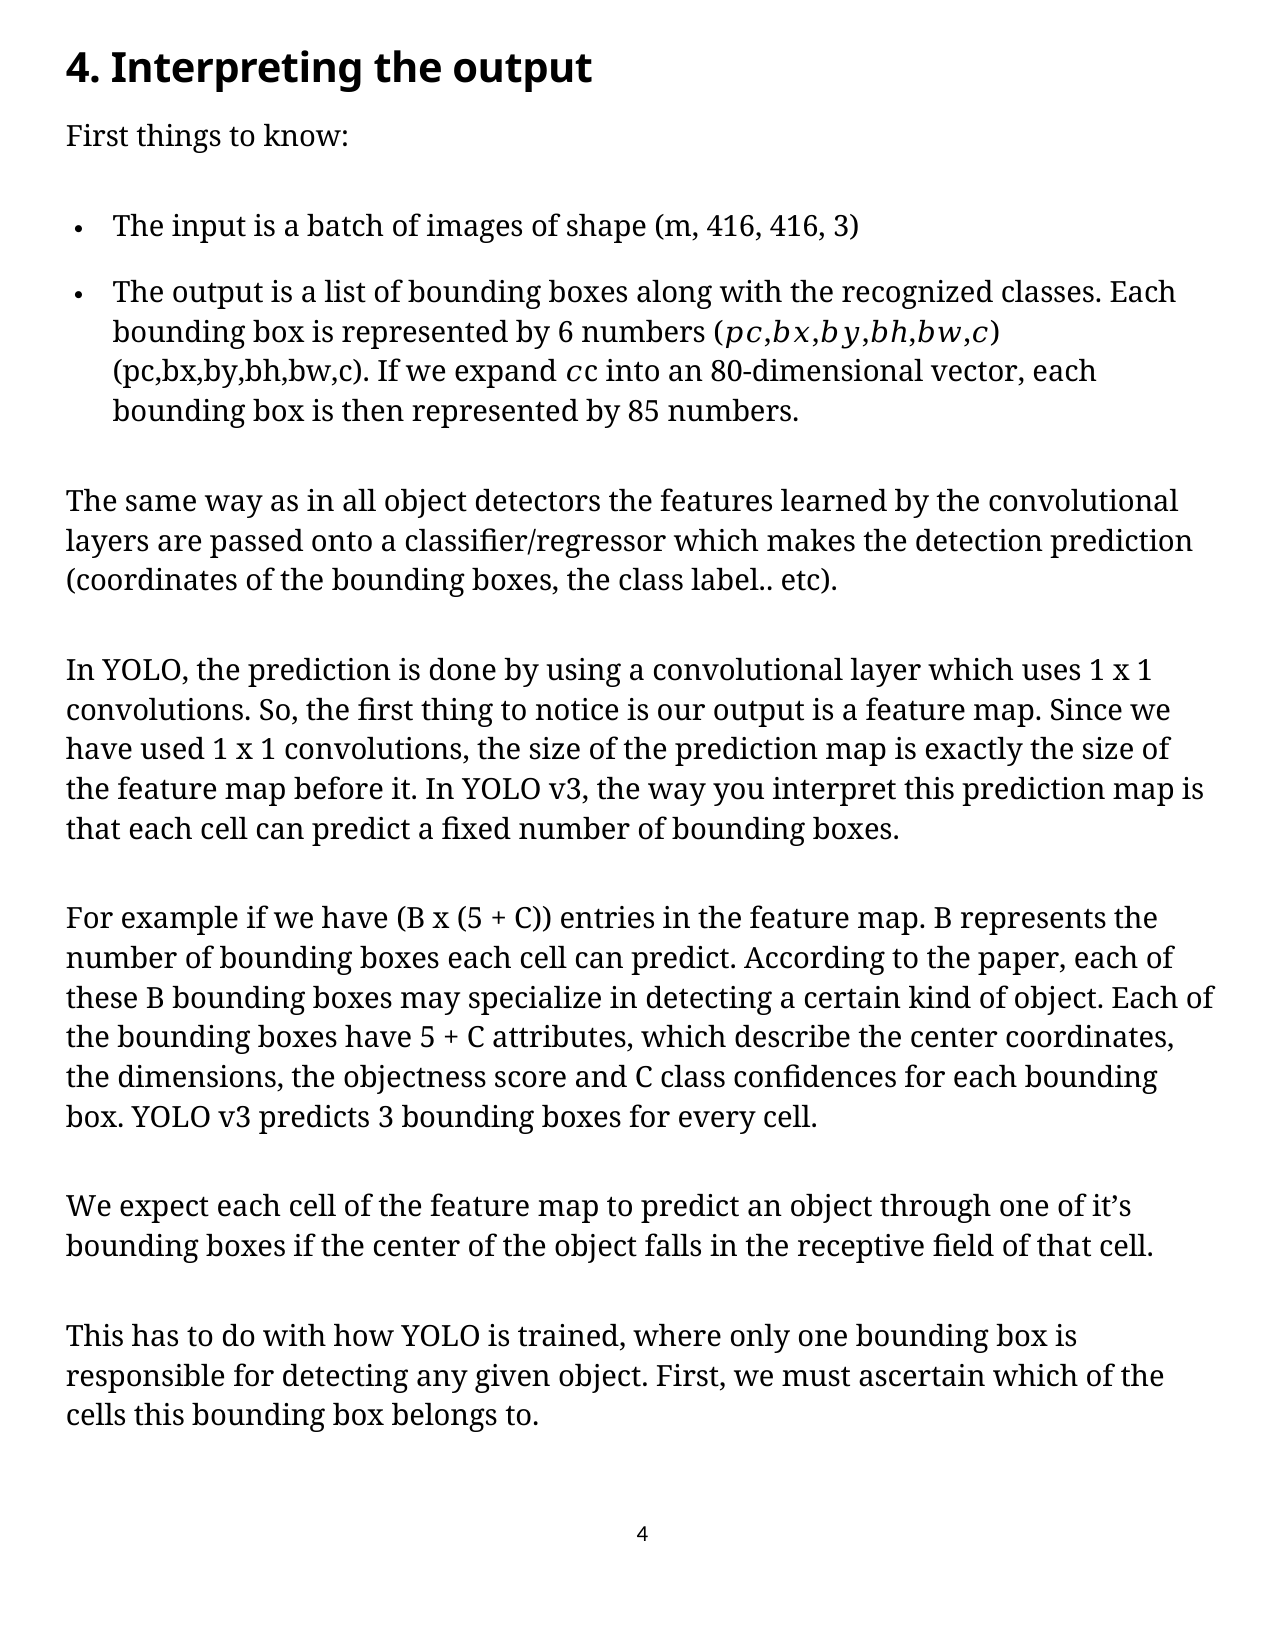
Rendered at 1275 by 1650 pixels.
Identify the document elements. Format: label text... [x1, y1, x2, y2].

subtitle 4. Interpreting the output [66, 37, 1219, 94]
text This has to do with how YOLO is trained, where only one bounding box is responsible for detecting any given object. First, we must ascertain which of the cells this bounding box belongs to. [66, 1315, 1219, 1434]
text For example if we have (B x (5 + C)) entries in the feature map. B represents the number of bounding boxes each cell can predict. According to the paper, each of these B bounding boxes may specialize in detecting a certain kind of object. Each of the bounding boxes have 5 + C attributes, which describe the center coordinates, the dimensions, the objectness score and C class confidences for each bounding box. YOLO v3 predicts 3 bounding boxes for every cell. [66, 898, 1219, 1136]
text We expect each cell of the feature map to predict an object through one of it’s bounding boxes if the center of the object falls in the receptive field of that cell. [66, 1186, 1219, 1265]
list The input is a batch of images of shape (m, 416, 416, 3) [75, 205, 1219, 245]
text In YOLO, the prediction is done by using a convolutional layer which uses 1 x 1 convolutions. So, the first thing to notice is our output is a feature map. Since we have used 1 x 1 convolutions, the size of the prediction map is exactly the size of the feature map before it. In YOLO v3, the way you interpret this prediction map is that each cell can predict a fixed number of bounding boxes. [66, 649, 1219, 848]
list The output is a list of bounding boxes along with the recognized classes. Each bounding box is represented by 6 numbers (𝑝𝑐,𝑏𝑥,𝑏𝑦,𝑏ℎ,𝑏𝑤,𝑐)(pc,bx,by,bh,bw,c). If we expand 𝑐c into an 80-dimensional vector, each bounding box is then represented by 85 numbers. [75, 271, 1219, 430]
text The same way as in all object detectors the features learned by the convolutional layers are passed onto a classifier/regressor which makes the detection prediction (coordinates of the bounding boxes, the class label.. etc). [66, 480, 1219, 599]
text First things to know: [66, 116, 1219, 155]
